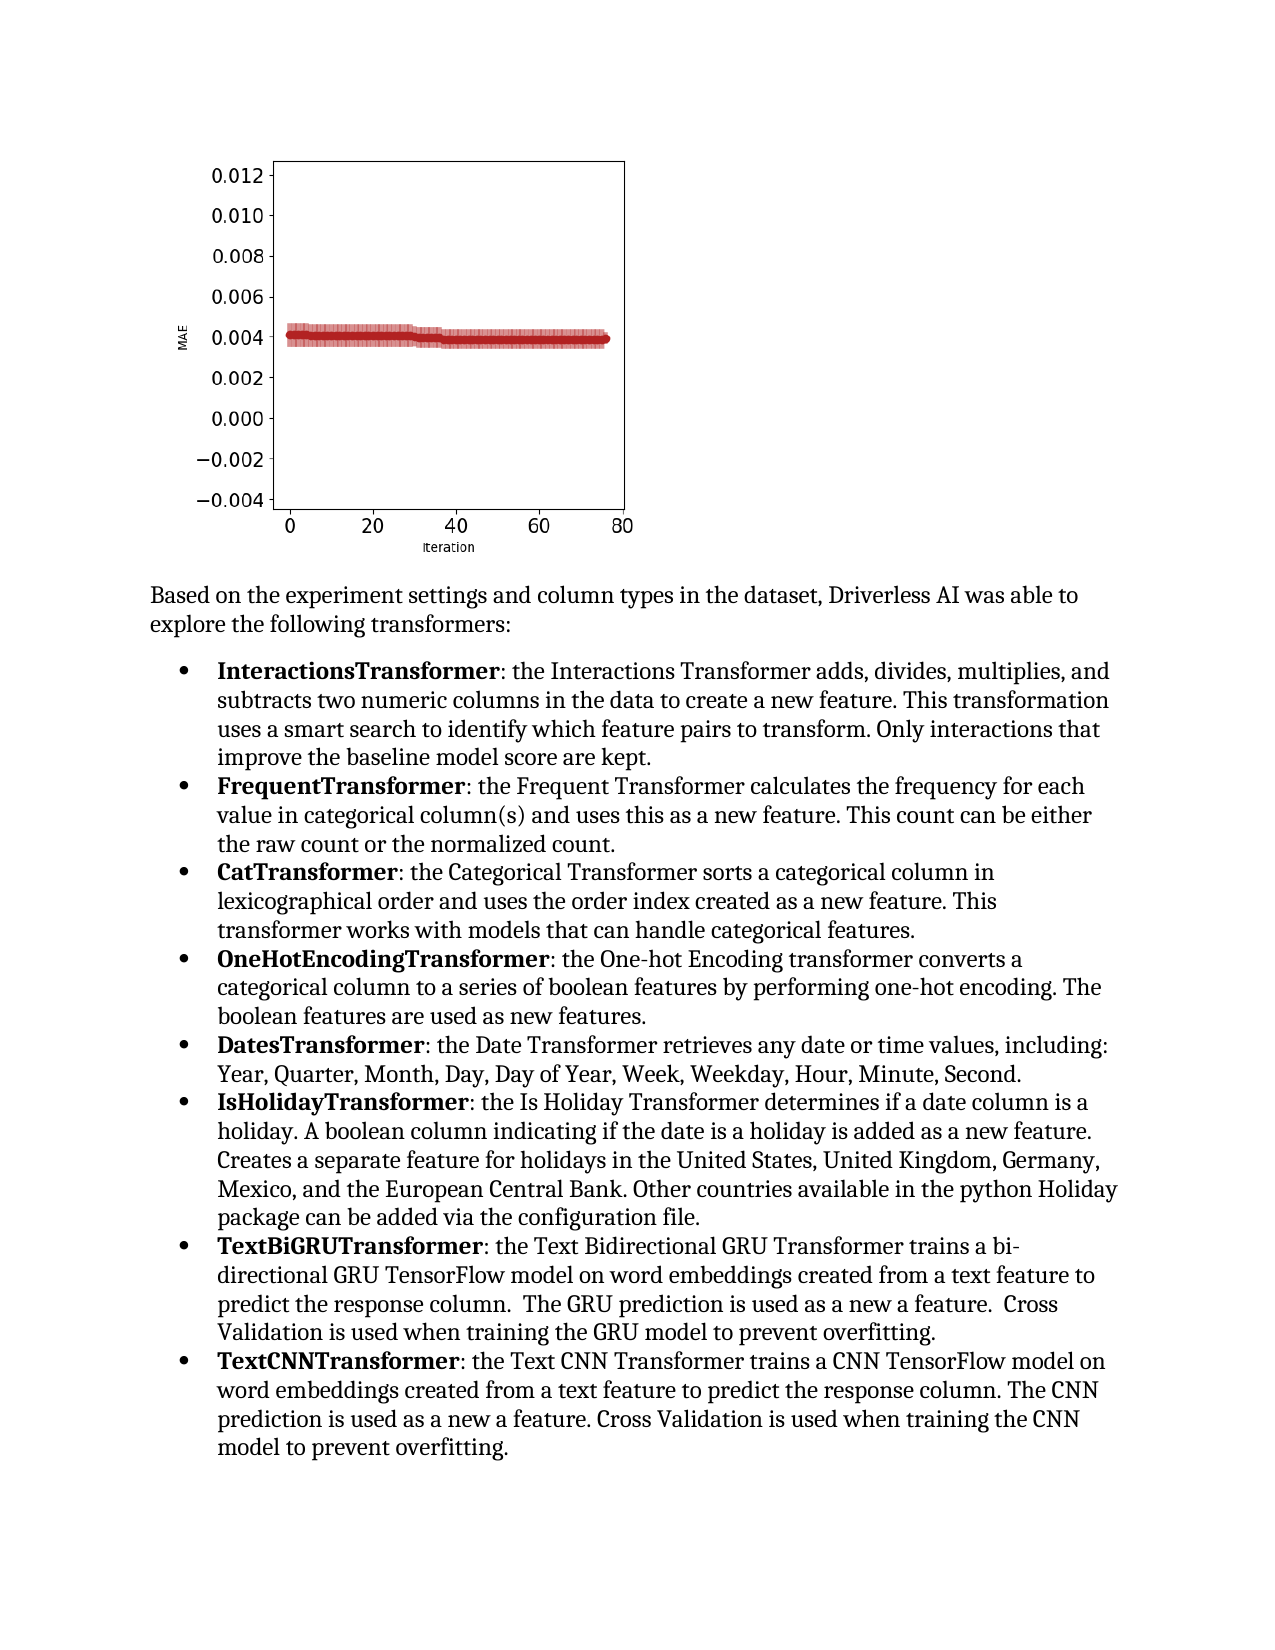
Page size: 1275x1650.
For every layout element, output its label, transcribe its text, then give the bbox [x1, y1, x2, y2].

text Based on the experiment settings and column types in the dataset, Driverless AI was able to explore the following transformers: [150, 581, 1125, 638]
list IsHolidayTransformer: the Is Holiday Transformer determines if a date column is a holiday. A boolean column indicating if the date is a holiday is added as a new feature. Creates a separate feature for holidays in the United States, United Kingdom, Germany, Mexico, and the European Central Bank. Other countries available in the python Holiday package can be added via the configuration file. [179, 1088, 1125, 1232]
list TextCNNTransformer: the Text CNN Transformer trains a CNN TensorFlow model on word embeddings created from a text feature to predict the response column. The CNN prediction is used as a new a feature. Cross Validation is used when training the CNN model to prevent overfitting. [179, 1347, 1125, 1462]
list OneHotEncodingTransformer: the One-hot Encoding transformer converts a categorical column to a series of boolean features by performing one-hot encoding. The boolean features are used as new features. [179, 944, 1125, 1031]
list TextBiGRUTransformer: the Text Bidirectional GRU Transformer trains a bi-directional GRU TensorFlow model on word embeddings created from a text feature to predict the response column. The GRU prediction is used as a new a feature. Cross Validation is used when training the GRU model to prevent overfitting. [179, 1232, 1125, 1347]
list DatesTransformer: the Date Transformer retrieves any date or time values, including: Year, Quarter, Month, Day, Day of Year, Week, Weekday, Hour, Minute, Second. [179, 1031, 1125, 1088]
list FrequentTransformer: the Frequent Transformer calculates the frequency for each value in categorical column(s) and uses this as a new feature. This count can be either the raw count or the normalized count. [179, 772, 1125, 858]
list CatTransformer: the Categorical Transformer sorts a categorical column in lexicographical order and uses the order index created as a new feature. This transformer works with models that can handle categorical features. [179, 858, 1125, 944]
picture [168, 150, 642, 562]
list InteractionsTransformer: the Interactions Transformer adds, divides, multiplies, and subtracts two numeric columns in the data to create a new feature. This transformation uses a smart search to identify which feature pairs to transform. Only interactions that improve the baseline model score are kept. [179, 657, 1125, 772]
